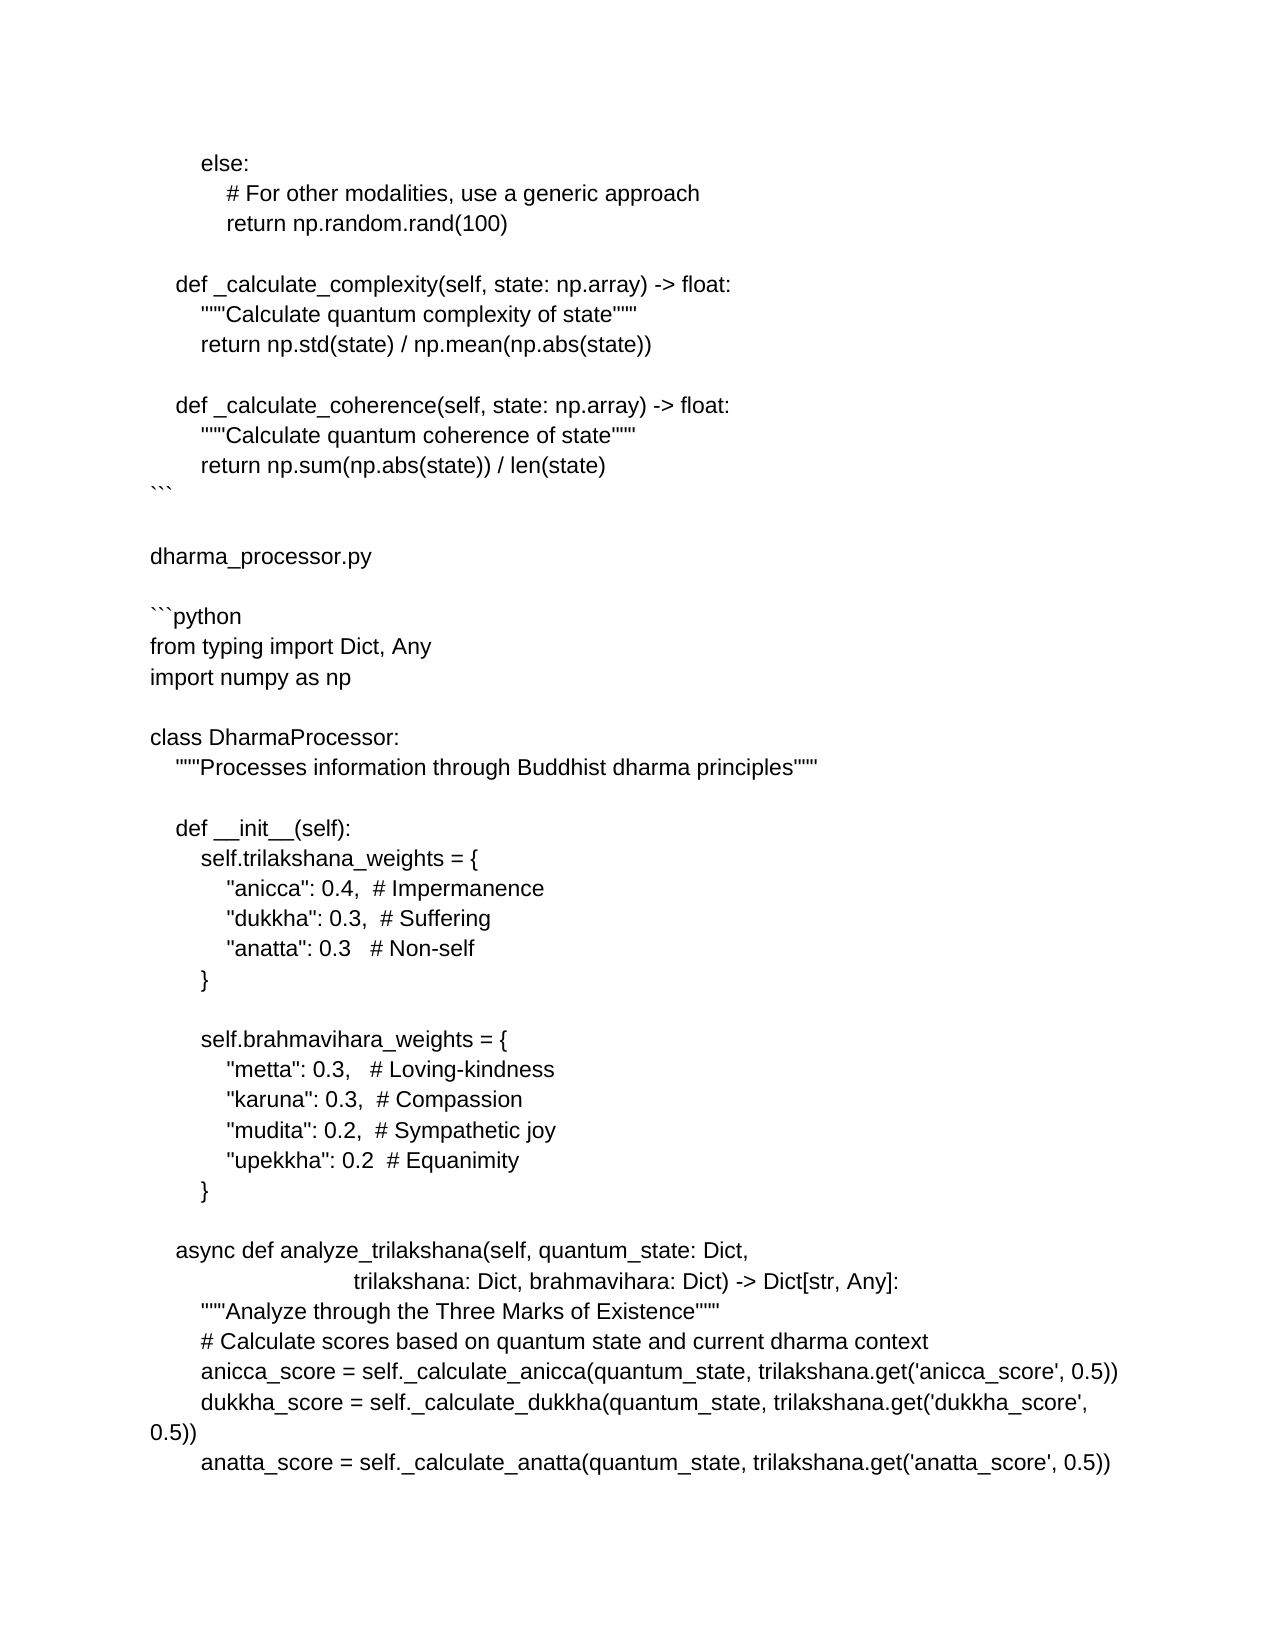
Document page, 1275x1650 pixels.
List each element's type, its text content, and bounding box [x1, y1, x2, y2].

text """Analyze through the Three Marks of Existence""" [150, 1298, 1125, 1324]
text "karuna": 0.3, # Compassion [150, 1086, 1125, 1113]
text def _calculate_complexity(self, state: np.array) -> float: [150, 271, 1125, 297]
text else: [150, 150, 1125, 176]
text # For other modalities, use a generic approach [150, 180, 1125, 207]
text trilakshana: Dict, brahmavihara: Dict) -> Dict[str, Any]: [150, 1268, 1125, 1294]
text return np.std(state) / np.mean(np.abs(state)) [150, 331, 1125, 358]
text class DharmaProcessor: [150, 724, 1125, 750]
text "dukkha": 0.3, # Suffering [150, 905, 1125, 932]
text # Calculate scores based on quantum state and current dharma context [150, 1328, 1125, 1354]
text from typing import Dict, Any [150, 633, 1125, 660]
text def __init__(self): [150, 814, 1125, 841]
text self.brahmavihara_weights = { [150, 1026, 1125, 1052]
text """Calculate quantum coherence of state""" [150, 422, 1125, 448]
text import numpy as np [150, 663, 1125, 690]
text "anicca": 0.4, # Impermanence [150, 875, 1125, 901]
text "upekkha": 0.2 # Equanimity [150, 1147, 1125, 1173]
text """Calculate quantum complexity of state""" [150, 301, 1125, 327]
text async def analyze_trilakshana(self, quantum_state: Dict, [150, 1237, 1125, 1264]
text ```python [150, 603, 1125, 629]
text "anatta": 0.3 # Non-self [150, 935, 1125, 962]
text def _calculate_coherence(self, state: np.array) -> float: [150, 392, 1125, 418]
text return np.random.rand(100) [150, 210, 1125, 237]
text "metta": 0.3, # Loving-kindness [150, 1056, 1125, 1083]
text dharma_processor.py [150, 543, 1125, 569]
text anatta_score = self._calculate_anatta(quantum_state, trilakshana.get('anatta_score', 0.5)) [150, 1449, 1125, 1475]
text } [150, 1177, 1125, 1203]
text """Processes information through Buddhist dharma principles""" [150, 754, 1125, 781]
text dukkha_score = self._calculate_dukkha(quantum_state, trilakshana.get('dukkha_score', 0.5)) [150, 1388, 1125, 1445]
text self.trilakshana_weights = { [150, 845, 1125, 871]
text ``` [150, 482, 1125, 509]
text "mudita": 0.2, # Sympathetic joy [150, 1117, 1125, 1143]
text return np.sum(np.abs(state)) / len(state) [150, 452, 1125, 478]
text } [150, 966, 1125, 992]
text anicca_score = self._calculate_anicca(quantum_state, trilakshana.get('anicca_score', 0.5)) [150, 1358, 1125, 1385]
